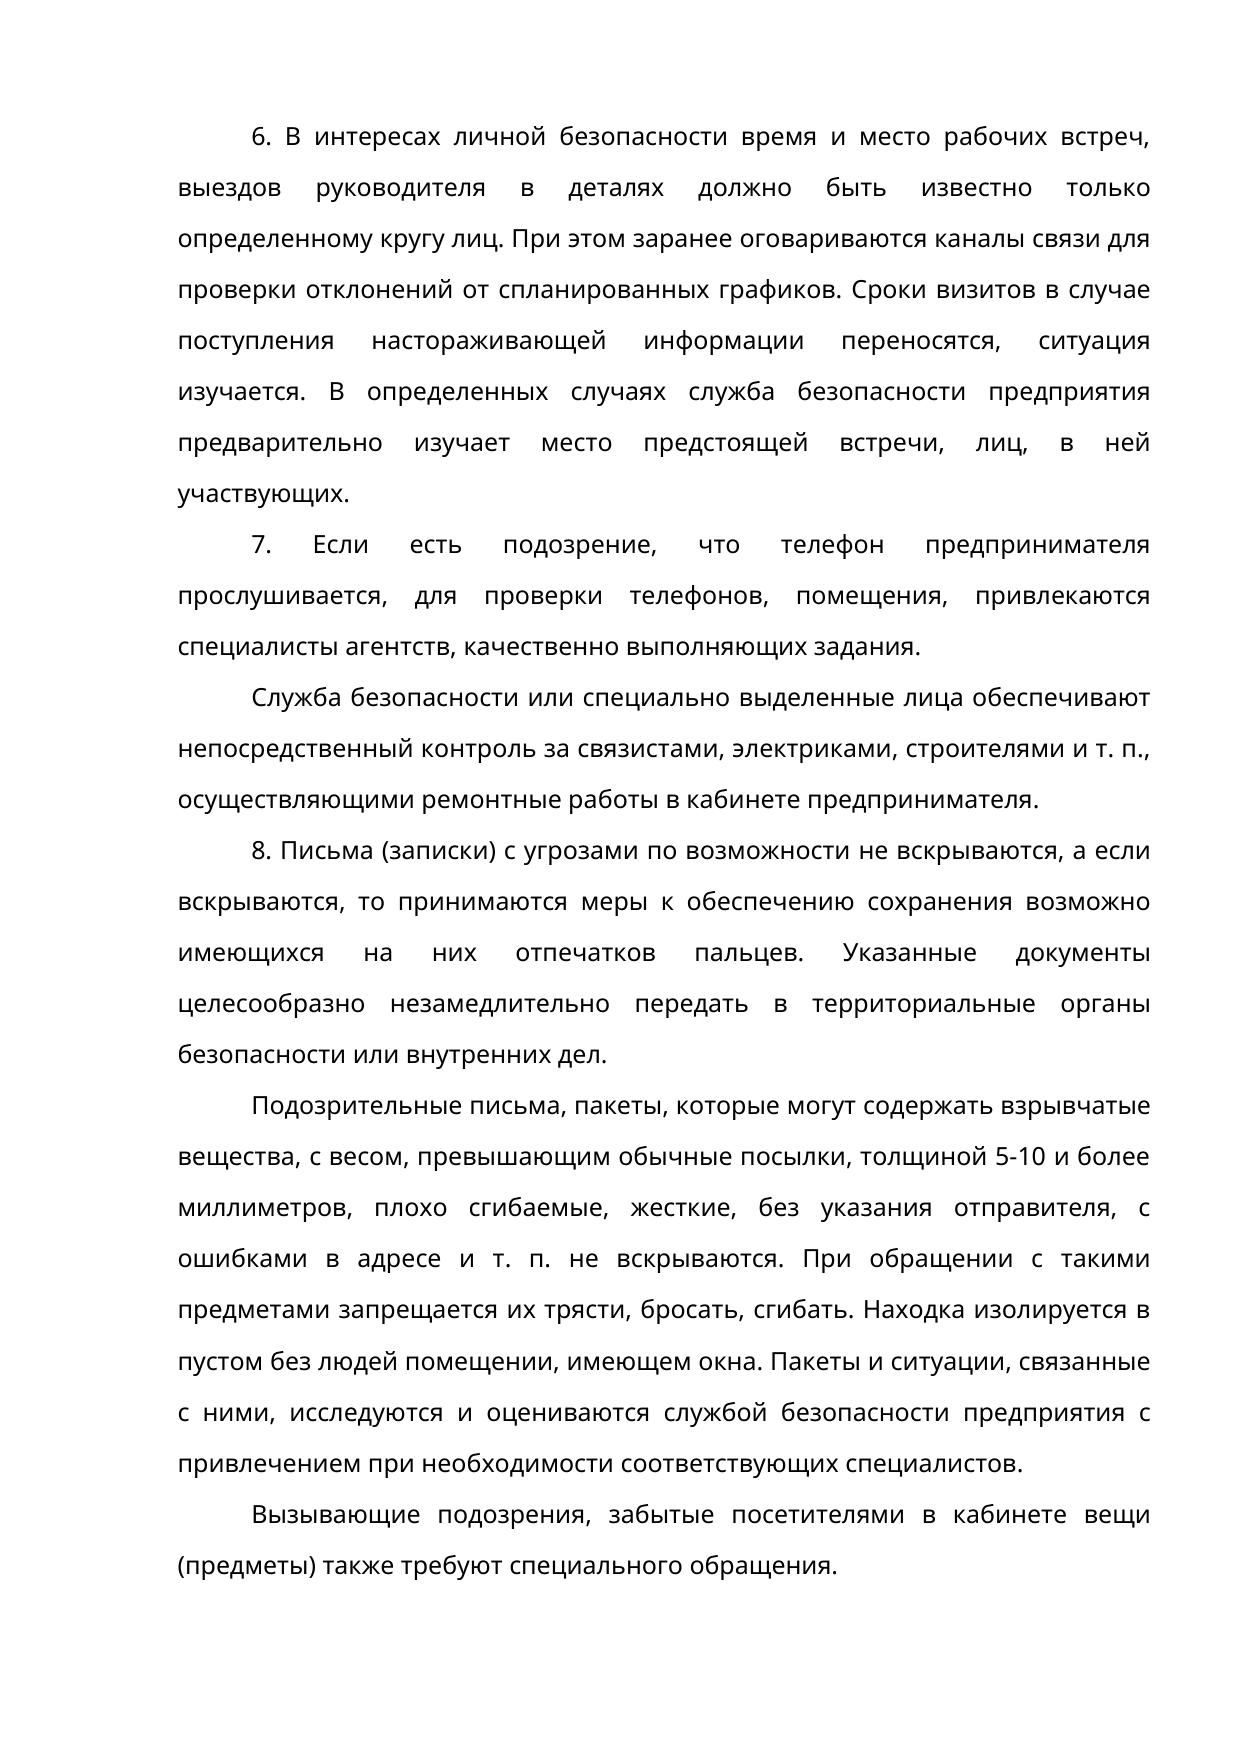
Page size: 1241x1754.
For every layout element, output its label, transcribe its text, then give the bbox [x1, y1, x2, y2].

text Служба безопасности или специально выделенные лица обеспечивают непосредственный контроль за связистами, электриками, строителями и т. п., осуществляющими ремонтные работы в кабинете предпринимателя. [177, 679, 1152, 816]
text Вызывающие подозрения, забытые посетителями в кабинете вещи (предметы) также требуют специального обращения. [177, 1496, 1152, 1581]
text 6. В интересах личной безопасности время и место рабочих встреч, выездов руководителя в деталях должно быть известно только определенному кругу лиц. При этом заранее оговариваются каналы связи для проверки отклонений от спланированных графиков. Сроки визитов в случае поступления настораживающей информации переносятся, ситуация изучается. В определенных случаях служба безопасности предприятия предварительно изучает место предстоящей встречи, лиц, в ней участвующих. [177, 118, 1152, 509]
text Подозрительные письма, пакеты, которые могут содержать взрывчатые вещества, с весом, превышающим обычные посылки, толщиной 5-10 и более миллиметров, плохо сгибаемые, жесткие, без указания отправителя, с ошибками в адресе и т. п. не вскрываются. При обращении с такими предметами запрещается их трясти, бросать, сгибать. Находка изолируется в пустом без людей помещении, имеющем окна. Пакеты и ситуации, связанные с ними, исследуются и оцениваются службой безопасности предприятия с привлечением при необходимости соответствующих специалистов. [177, 1088, 1152, 1479]
text 7. Если есть подозрение, что телефон предпринимателя прослушивается, для проверки телефонов, помещения, привлекаются специалисты агентств, качественно выполняющих задания. [177, 526, 1152, 663]
text 8. Письма (записки) с угрозами по возможности не вскрываются, а если вскрываются, то принимаются меры к обеспечению сохранения возможно имеющихся на них отпечатков пальцев. Указанные документы целесообразно незамедлительно передать в территориальные органы безопасности или внутренних дел. [177, 833, 1152, 1071]
